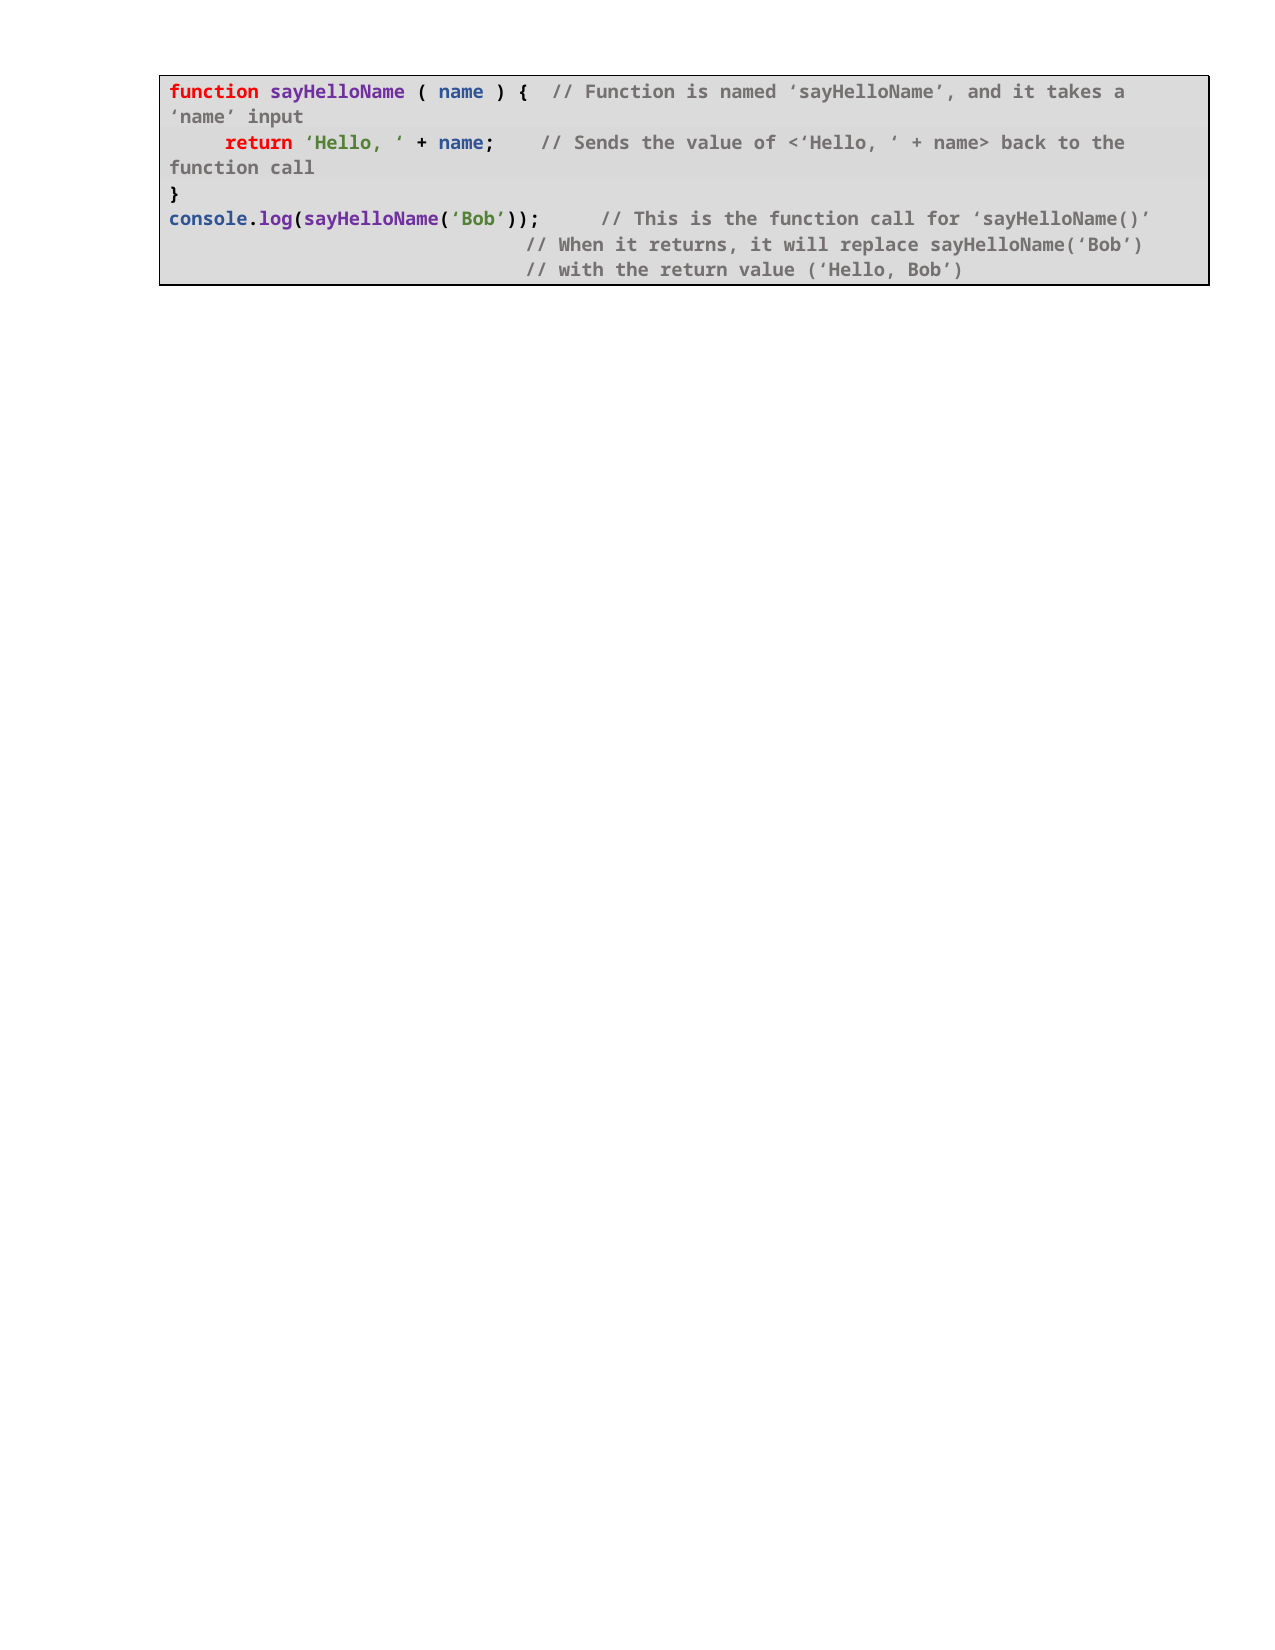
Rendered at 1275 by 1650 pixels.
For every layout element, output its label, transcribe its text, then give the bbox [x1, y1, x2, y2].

text function sayHelloName ( name ) { // Function is named ‘sayHelloName’, and it takes a ‘name’ input [160, 76, 1208, 126]
text // When it returns, it will replace sayHelloName(‘Bob’) [160, 228, 1208, 254]
text console.log(sayHelloName(‘Bob’)); // This is the function call for ‘sayHelloName()’ [160, 203, 1208, 228]
text } [160, 177, 1208, 203]
text // with the return value (‘Hello, Bob’) [160, 254, 1208, 284]
text return ‘Hello, ‘ + name; // Sends the value of <‘Hello, ‘ + name> back to the function call [160, 126, 1208, 177]
